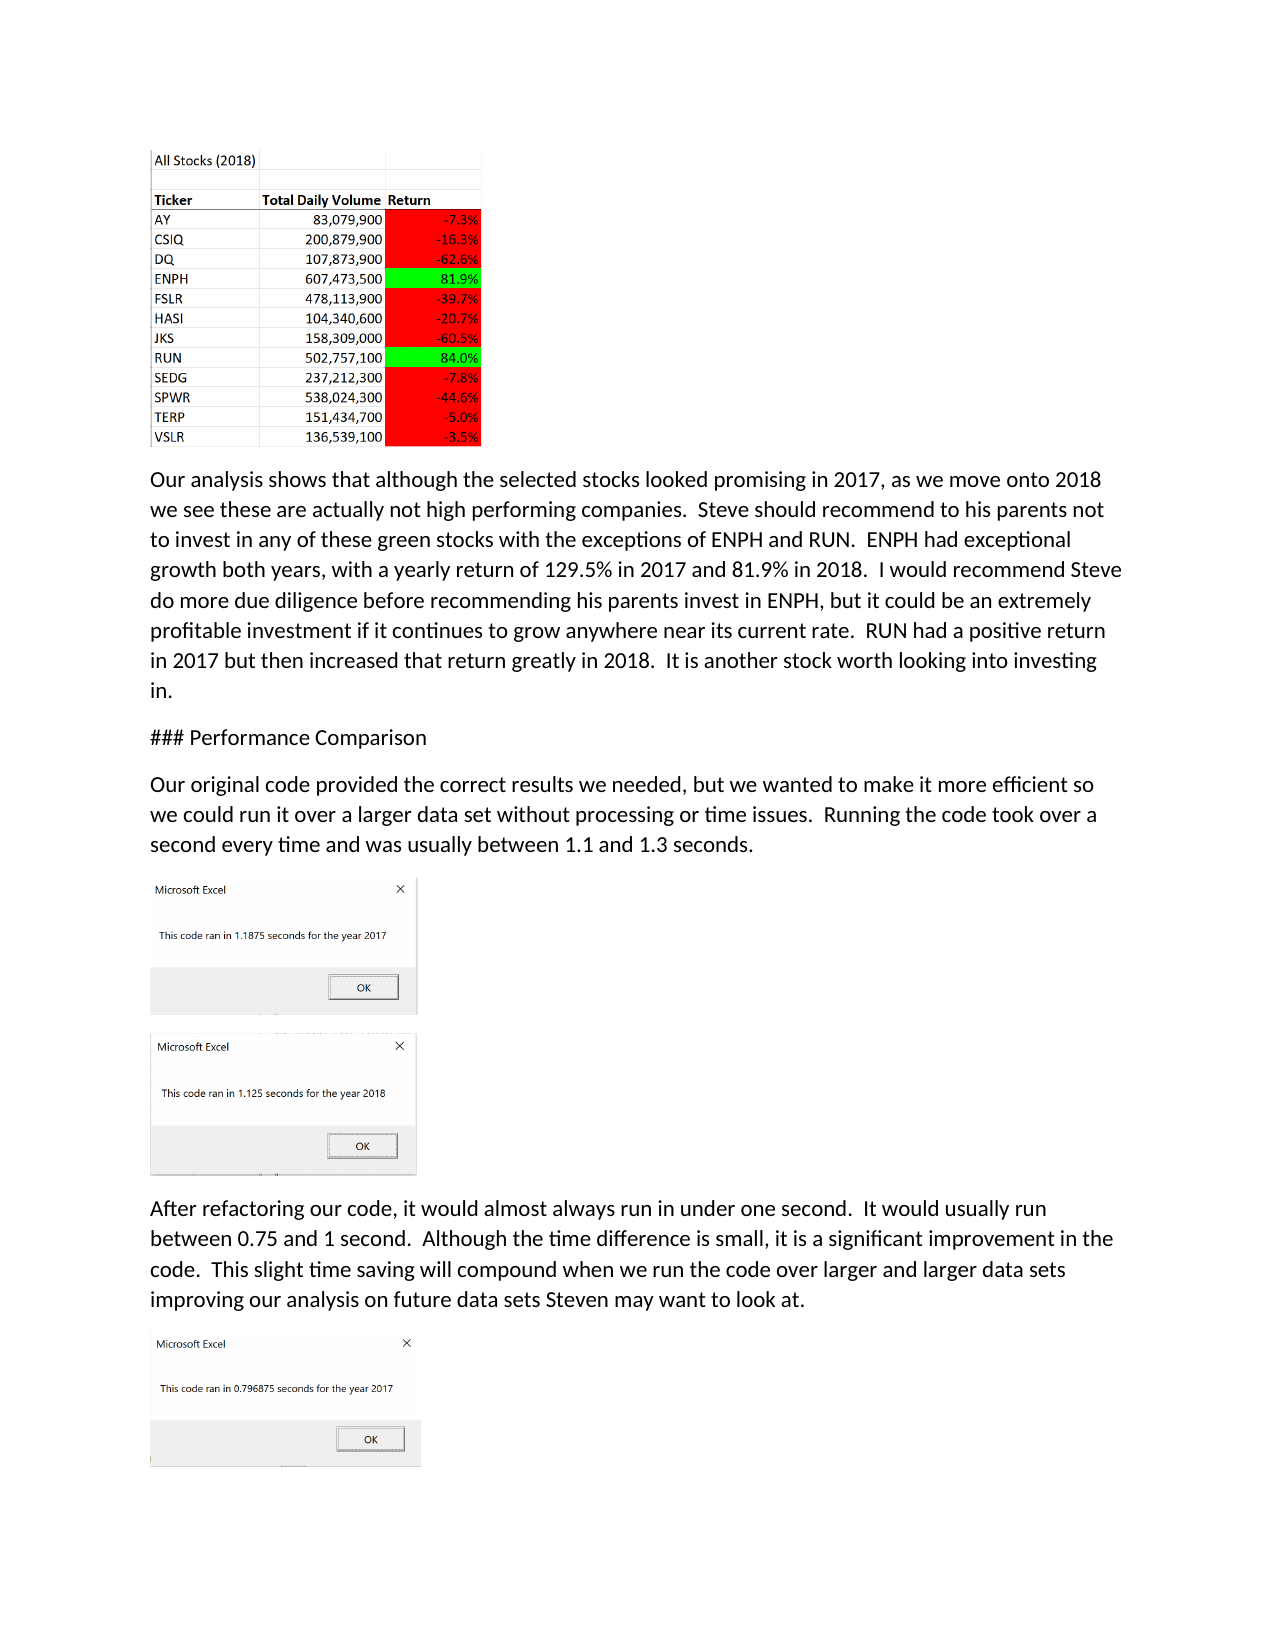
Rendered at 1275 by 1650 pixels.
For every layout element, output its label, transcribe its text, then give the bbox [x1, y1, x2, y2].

picture [150, 1033, 417, 1176]
text Our analysis shows that although the selected stocks looked promising in 2017, as we move onto 2018 we see these are actually not high performing companies. Steve should recommend to his parents not to invest in any of these green stocks with the exceptions of ENPH and RUN. ENPH had exceptional growth both years, with a yearly return of 129.5% in 2017 and 81.9% in 2018. I would recommend Steve do more due diligence before recommending his parents invest in ENPH, but it could be an extremely profitable investment if it continues to grow anywhere near its current rate. RUN had a positive return in 2017 but then increased that return greatly in 2018. It is another stock worth looking into investing in. [150, 465, 1125, 704]
text ### Performance Comparison [150, 723, 1125, 751]
picture [150, 877, 418, 1015]
text After refactoring our code, it would almost always run in under one second. It would usually run between 0.75 and 1 second. Although the time difference is small, it is a significant improvement in the code. This slight time saving will compound when we run the code over larger and larger data sets improving our analysis on future data sets Steven may want to look at. [150, 1194, 1125, 1313]
picture [150, 150, 482, 447]
picture [150, 1331, 421, 1467]
text Our original code provided the correct results we needed, but we wanted to make it more efficient so we could run it over a larger data set without processing or time issues. Running the code took over a second every time and was usually between 1.1 and 1.3 seconds. [150, 770, 1125, 859]
